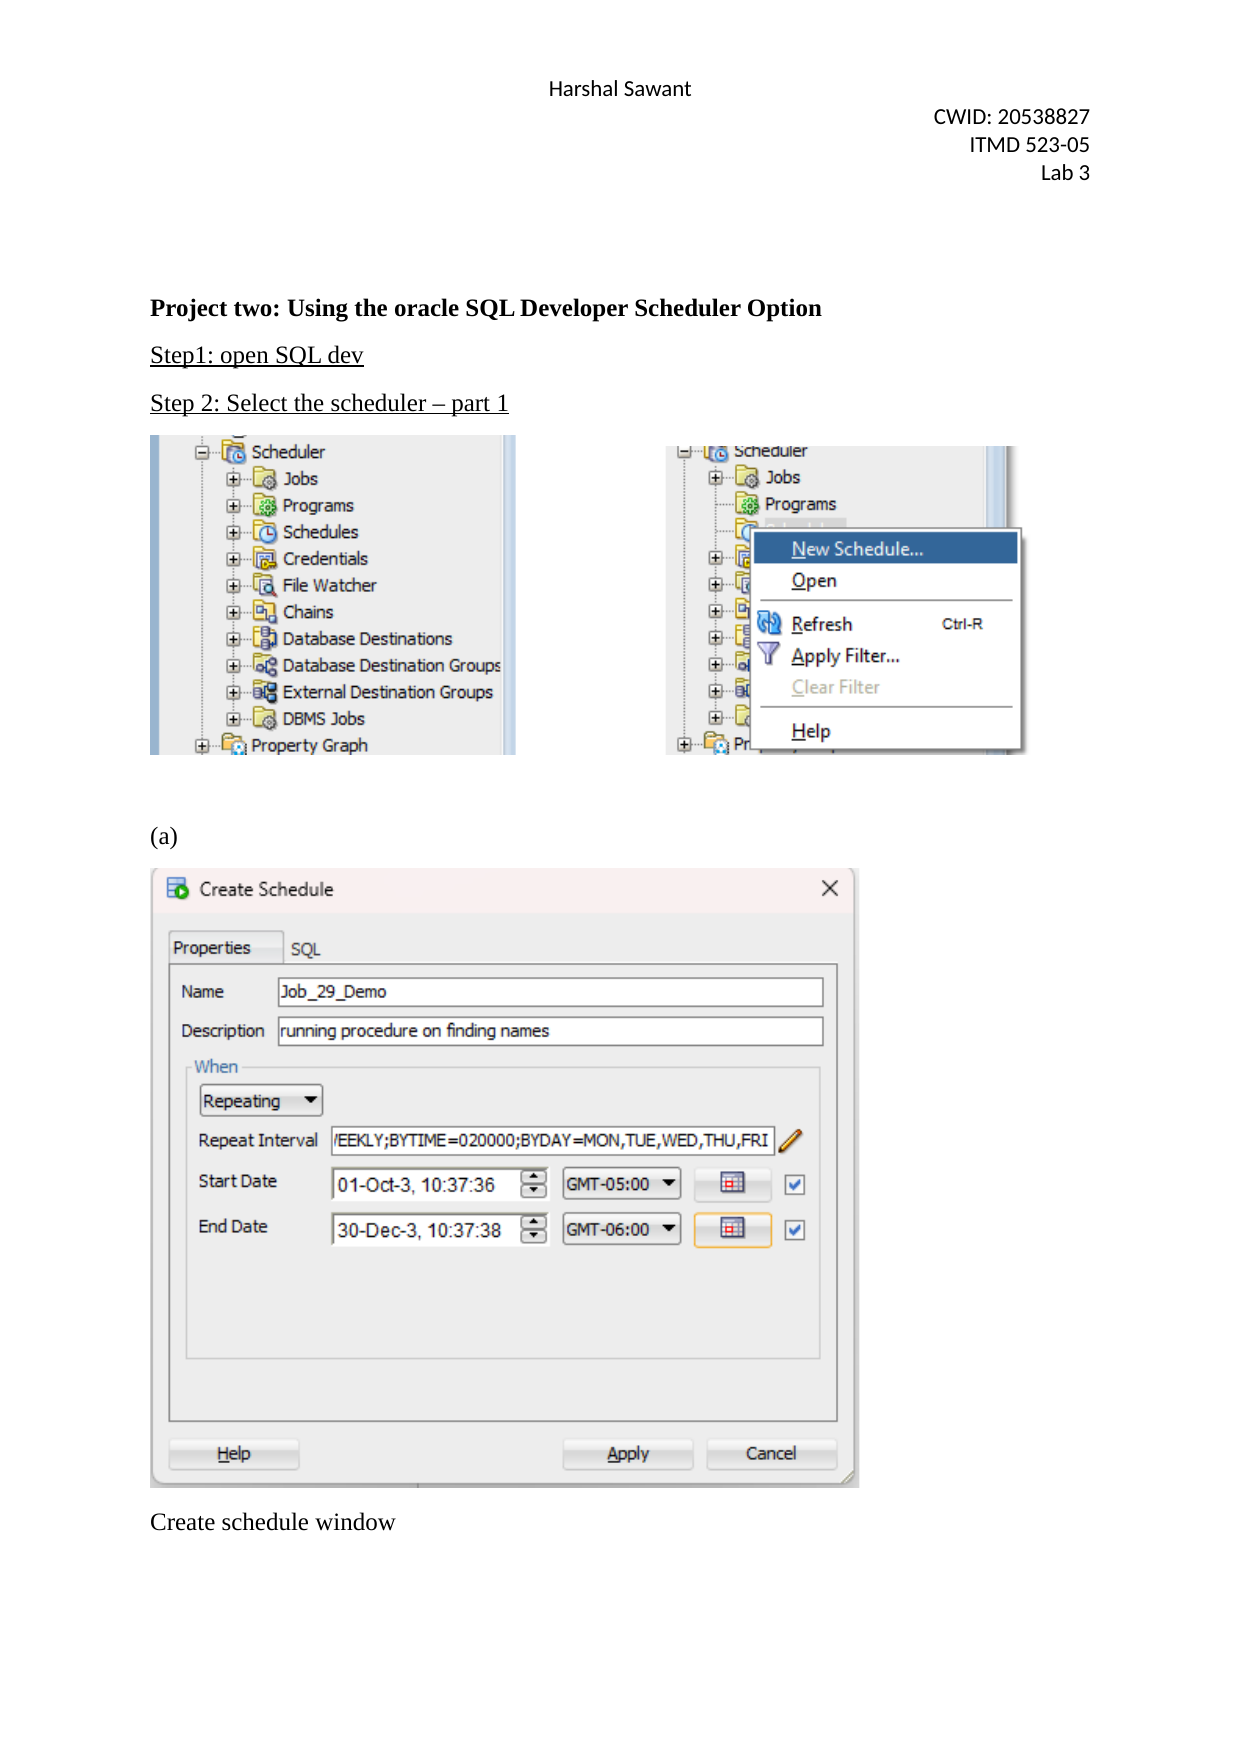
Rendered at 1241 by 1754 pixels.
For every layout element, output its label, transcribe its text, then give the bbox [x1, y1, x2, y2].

text Step 2: Select the scheduler – part 1 [150, 388, 1090, 417]
text (a) [150, 821, 1090, 850]
text Step1: open SQL dev [150, 340, 1090, 369]
text Project two: Using the oracle SQL Developer Scheduler Option [150, 293, 1090, 321]
picture [150, 868, 860, 1488]
picture [665, 446, 1038, 755]
picture [150, 435, 516, 755]
text Create schedule window [150, 1507, 1090, 1535]
